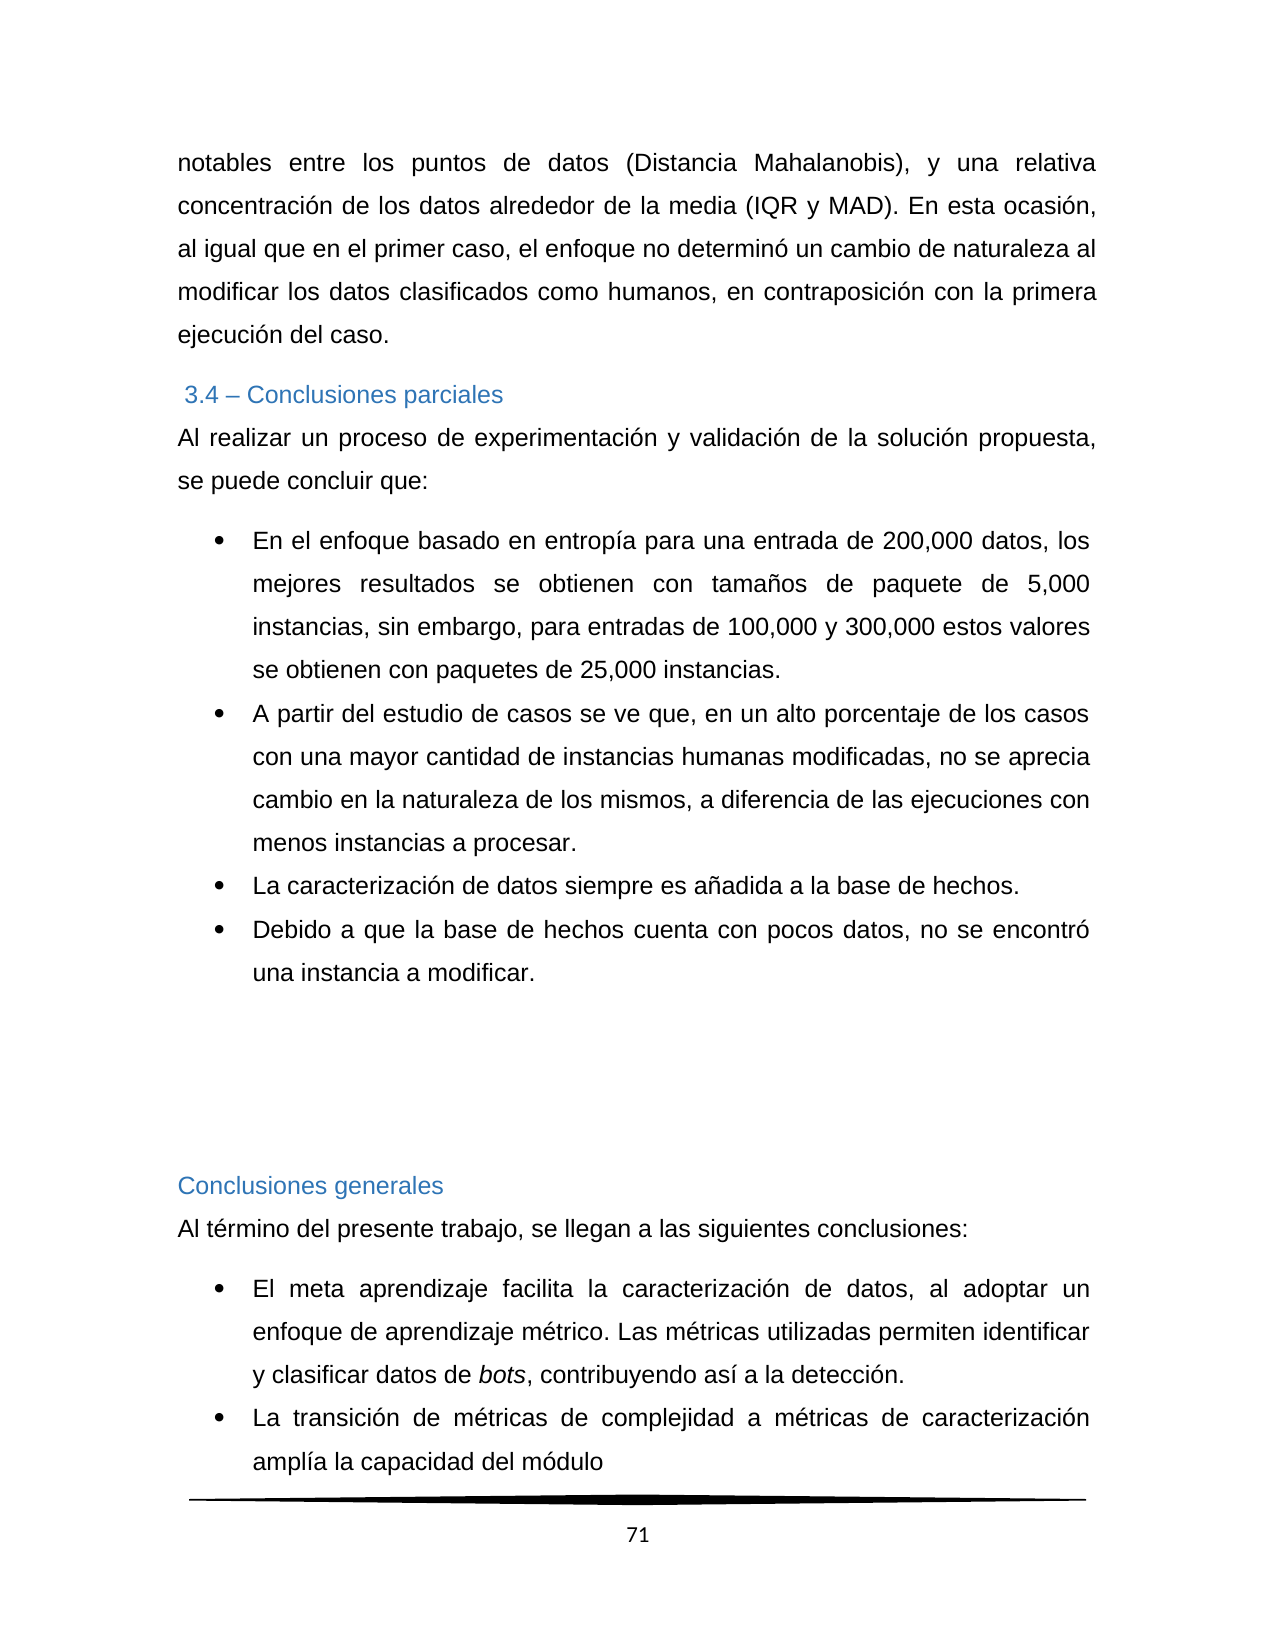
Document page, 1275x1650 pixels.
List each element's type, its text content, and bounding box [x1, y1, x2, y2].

list Debido a que la base de hechos cuenta con pocos datos, no se encontró una instancia a modificar. [215, 915, 1091, 987]
list En el enfoque basado en entropía para una entrada de 200,000 datos, los mejores resultados se obtienen con tamaños de paquete de 5,000 instancias, sin embargo, para entradas de 100,000 y 300,000 estos valores se obtienen con paquetes de 25,000 instancias. [215, 526, 1091, 684]
subtitle Conclusiones generales [177, 1171, 1098, 1199]
list La transición de métricas de complejidad a métricas de caracterización amplía la capacidad del módulo [215, 1403, 1091, 1475]
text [177, 148, 1098, 349]
list El meta aprendizaje facilita la caracterización de datos, al adoptar un enfoque de aprendizaje métrico. Las métricas utilizadas permiten identificar y clasificar datos de bots, contribuyendo así a la detección. [215, 1274, 1091, 1389]
subtitle 3.4 – Conclusiones parciales [177, 380, 1098, 409]
text Al realizar un proceso de experimentación y validación de la solución propuesta, se puede concluir que: [177, 423, 1098, 495]
list La caracterización de datos siempre es añadida a la base de hechos. [215, 871, 1091, 900]
list A partir del estudio de casos se ve que, en un alto porcentaje de los casos con una mayor cantidad de instancias humanas modificadas, no se aprecia cambio en la naturaleza de los mismos, a diferencia de las ejecuciones con menos instancias a procesar. [215, 698, 1091, 857]
text Al término del presente trabajo, se llegan a las siguientes conclusiones: [177, 1214, 1098, 1243]
